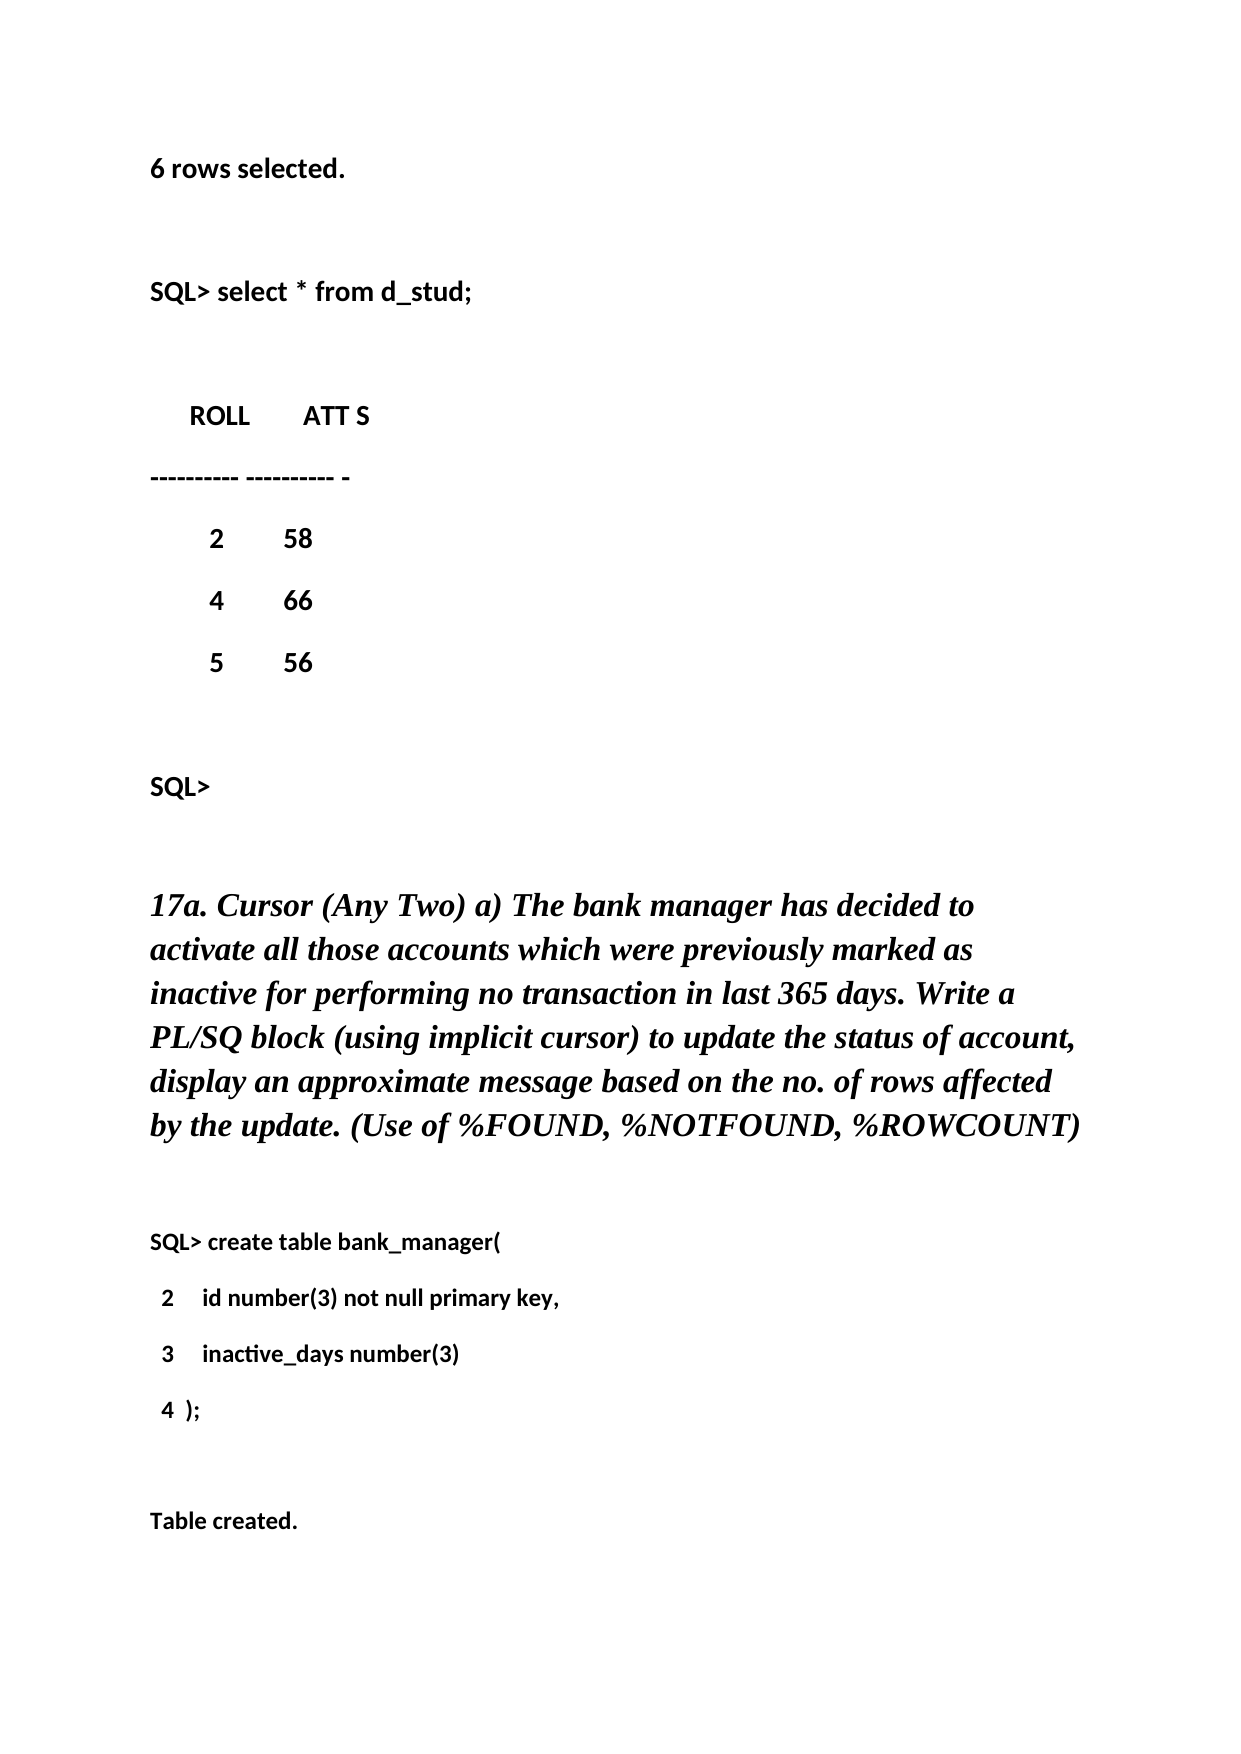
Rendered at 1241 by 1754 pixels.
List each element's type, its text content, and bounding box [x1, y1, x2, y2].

text SQL> create table bank_manager( [150, 1226, 1090, 1257]
text 3 inactive_days number(3) [150, 1338, 1090, 1368]
text 6 rows selected. [150, 150, 1090, 186]
text SQL> select * from d_stud; [150, 273, 1090, 309]
text ROLL ATT S [150, 397, 1090, 433]
text 2 id number(3) not null primary key, [150, 1282, 1090, 1313]
text 17a. Cursor (Any Two) a) The bank manager has decided to activate all those accounts which were previously marked as inactive for performing no transaction in last 365 days. Write a PL/SQ block (using implicit cursor) to update the status of account, display an approximate message based on the no. of rows affected by the update. (Use of %FOUND, %NOTFOUND, %ROWCOUNT) [150, 885, 1090, 1144]
text 5 56 [150, 644, 1090, 680]
text ---------- ---------- - [150, 459, 1090, 494]
text SQL> [150, 768, 1090, 803]
text 2 58 [150, 521, 1090, 556]
text 4 66 [150, 582, 1090, 618]
text 4 ); [150, 1394, 1090, 1424]
text Table created. [150, 1506, 1090, 1536]
